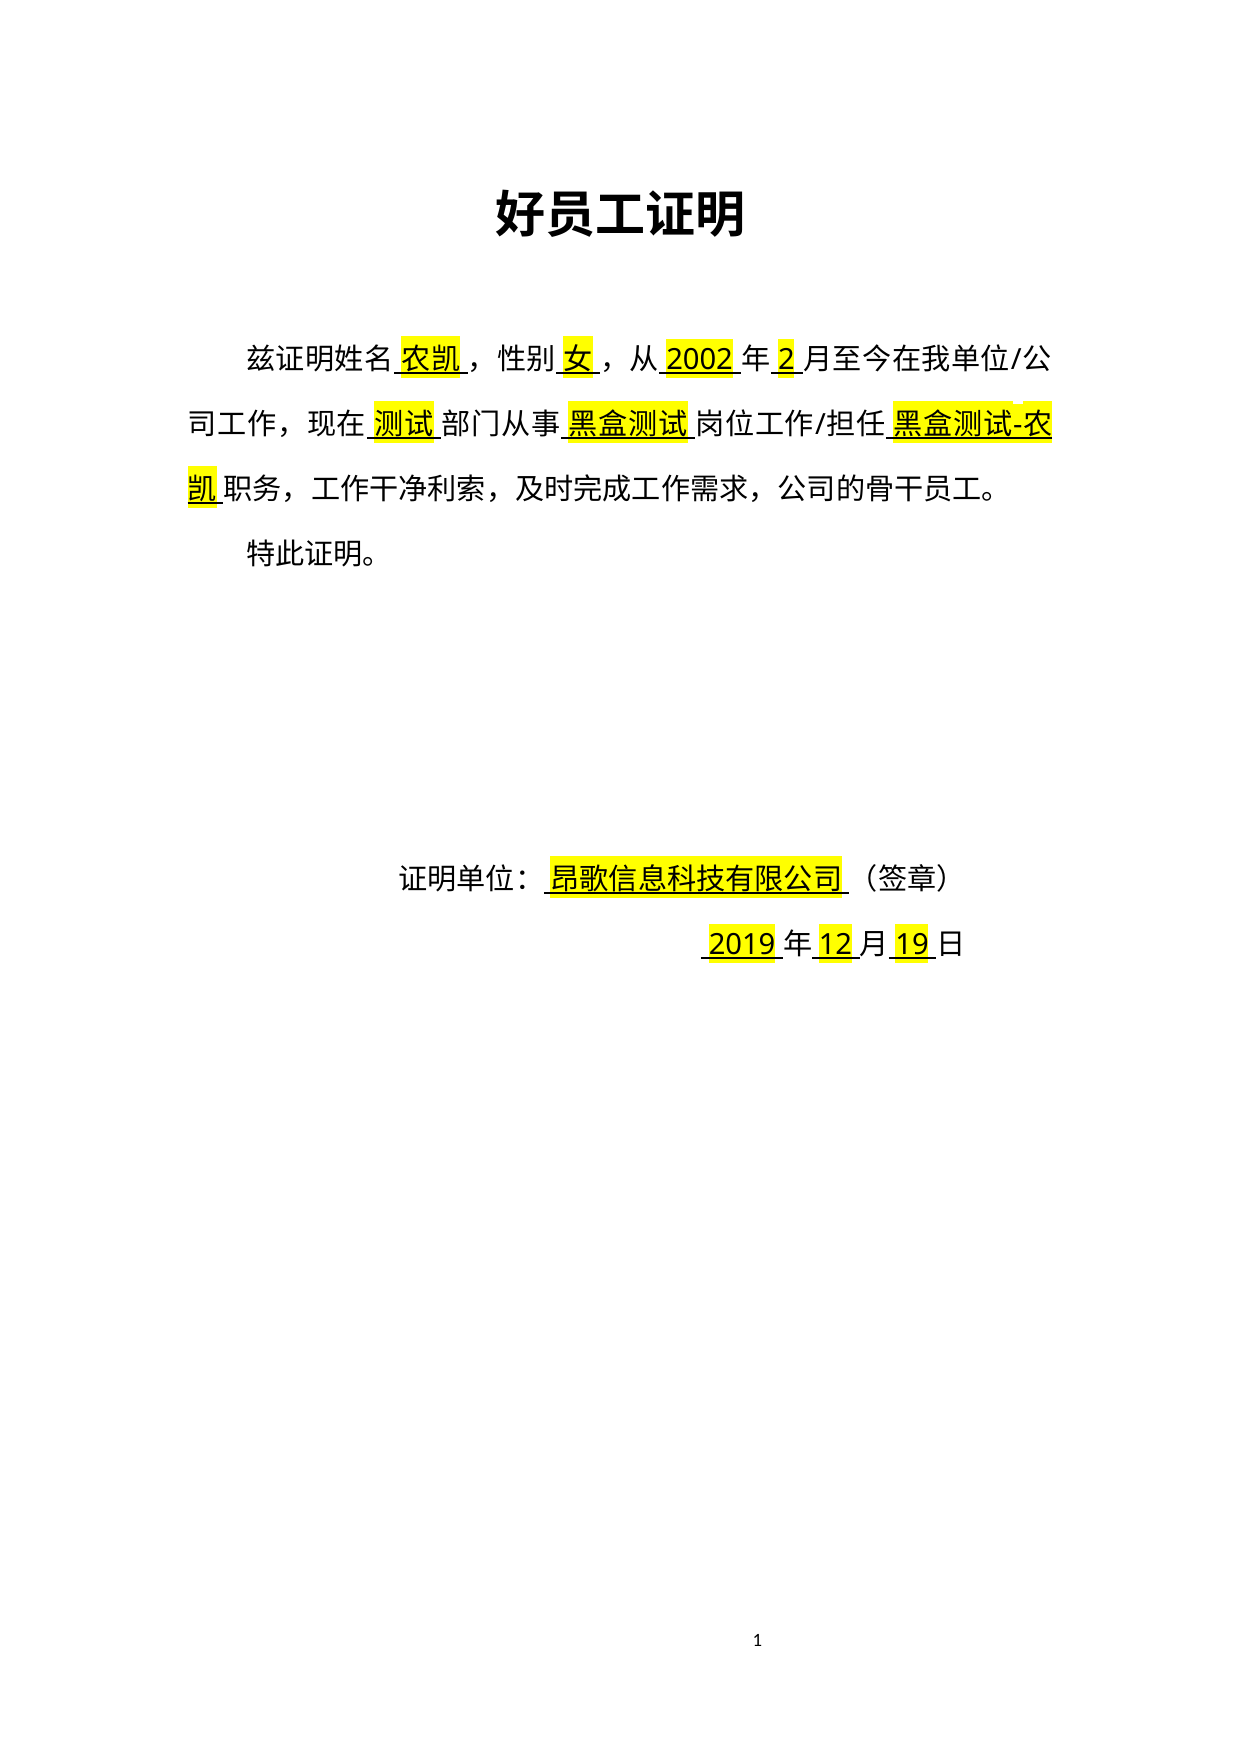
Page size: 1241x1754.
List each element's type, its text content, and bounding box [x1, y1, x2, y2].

text 证明单位： 昂歌信息科技有限公司 （签章） [187, 844, 965, 909]
text 好员工证明 [187, 162, 1053, 259]
text 兹证明姓名 农凯 ，性别 女 ，从 2002 年 2 月至今在我单位/公司工作，现在 测试 部门从事 黑盒测试 岗位工作/担任 黑盒测试-农凯 职务，工作干净利索，及时完成工作需求，公司的骨干员工。 [187, 324, 1053, 519]
text 特此证明。 [187, 519, 1053, 584]
text 2019 年 12 月 19 日 [187, 909, 965, 974]
